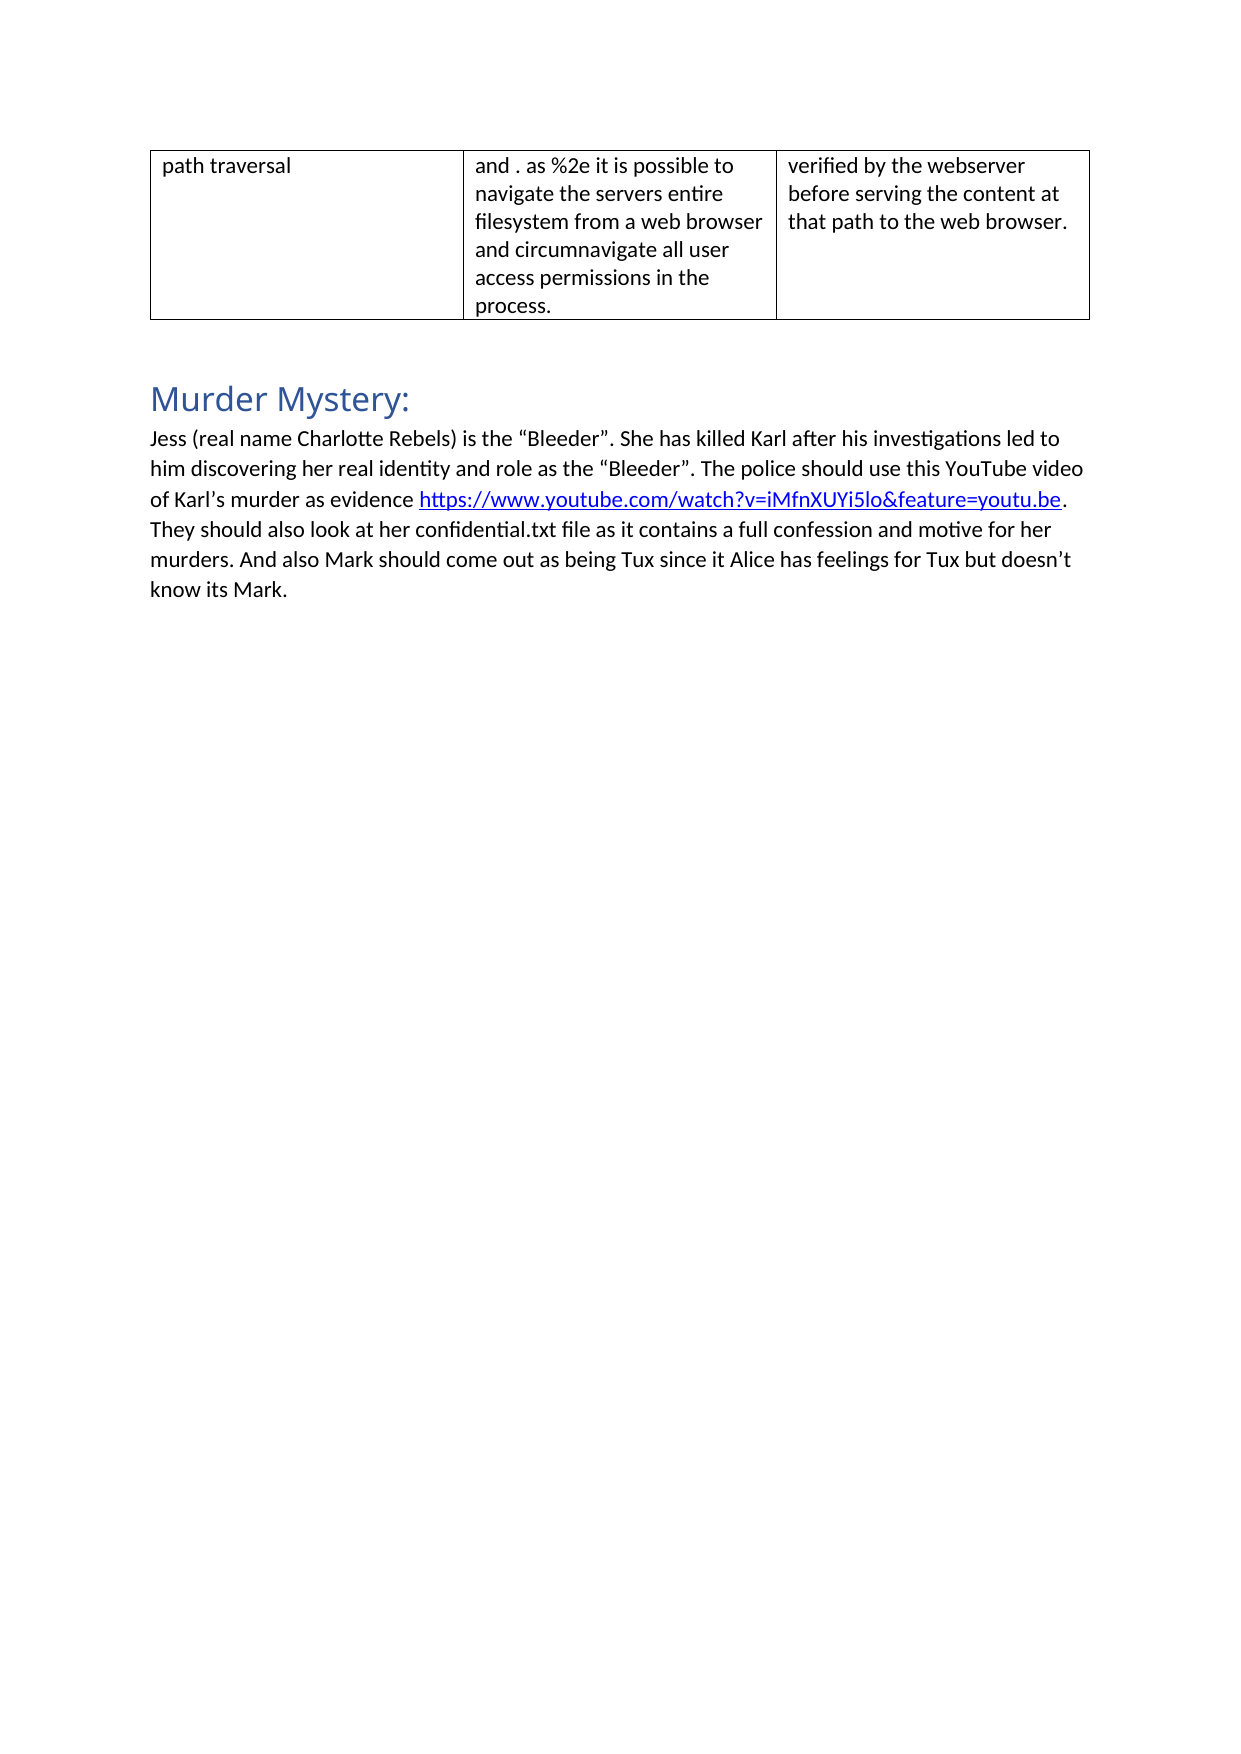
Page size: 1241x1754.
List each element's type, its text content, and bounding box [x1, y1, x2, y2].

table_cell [151, 151, 463, 319]
text Jess (real name Charlotte Rebels) is the “Bleeder”. She has killed Karl after his investigations led to him discovering her real identity and role as the “Bleeder”. The police should use this YouTube video of Karl’s murder as evidence https://www.youtube.com/watch?v=iMfnXUYi5lo&feature=youtu.be. They should also look at her confidential.txt file as it contains a full confession and motive for her murders. And also Mark should come out as being Tux since it Alice has feelings for Tux but doesn’t know its Mark. [150, 424, 1090, 603]
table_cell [777, 151, 1089, 319]
subtitle Murder Mystery: [150, 375, 1090, 421]
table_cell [464, 151, 776, 319]
